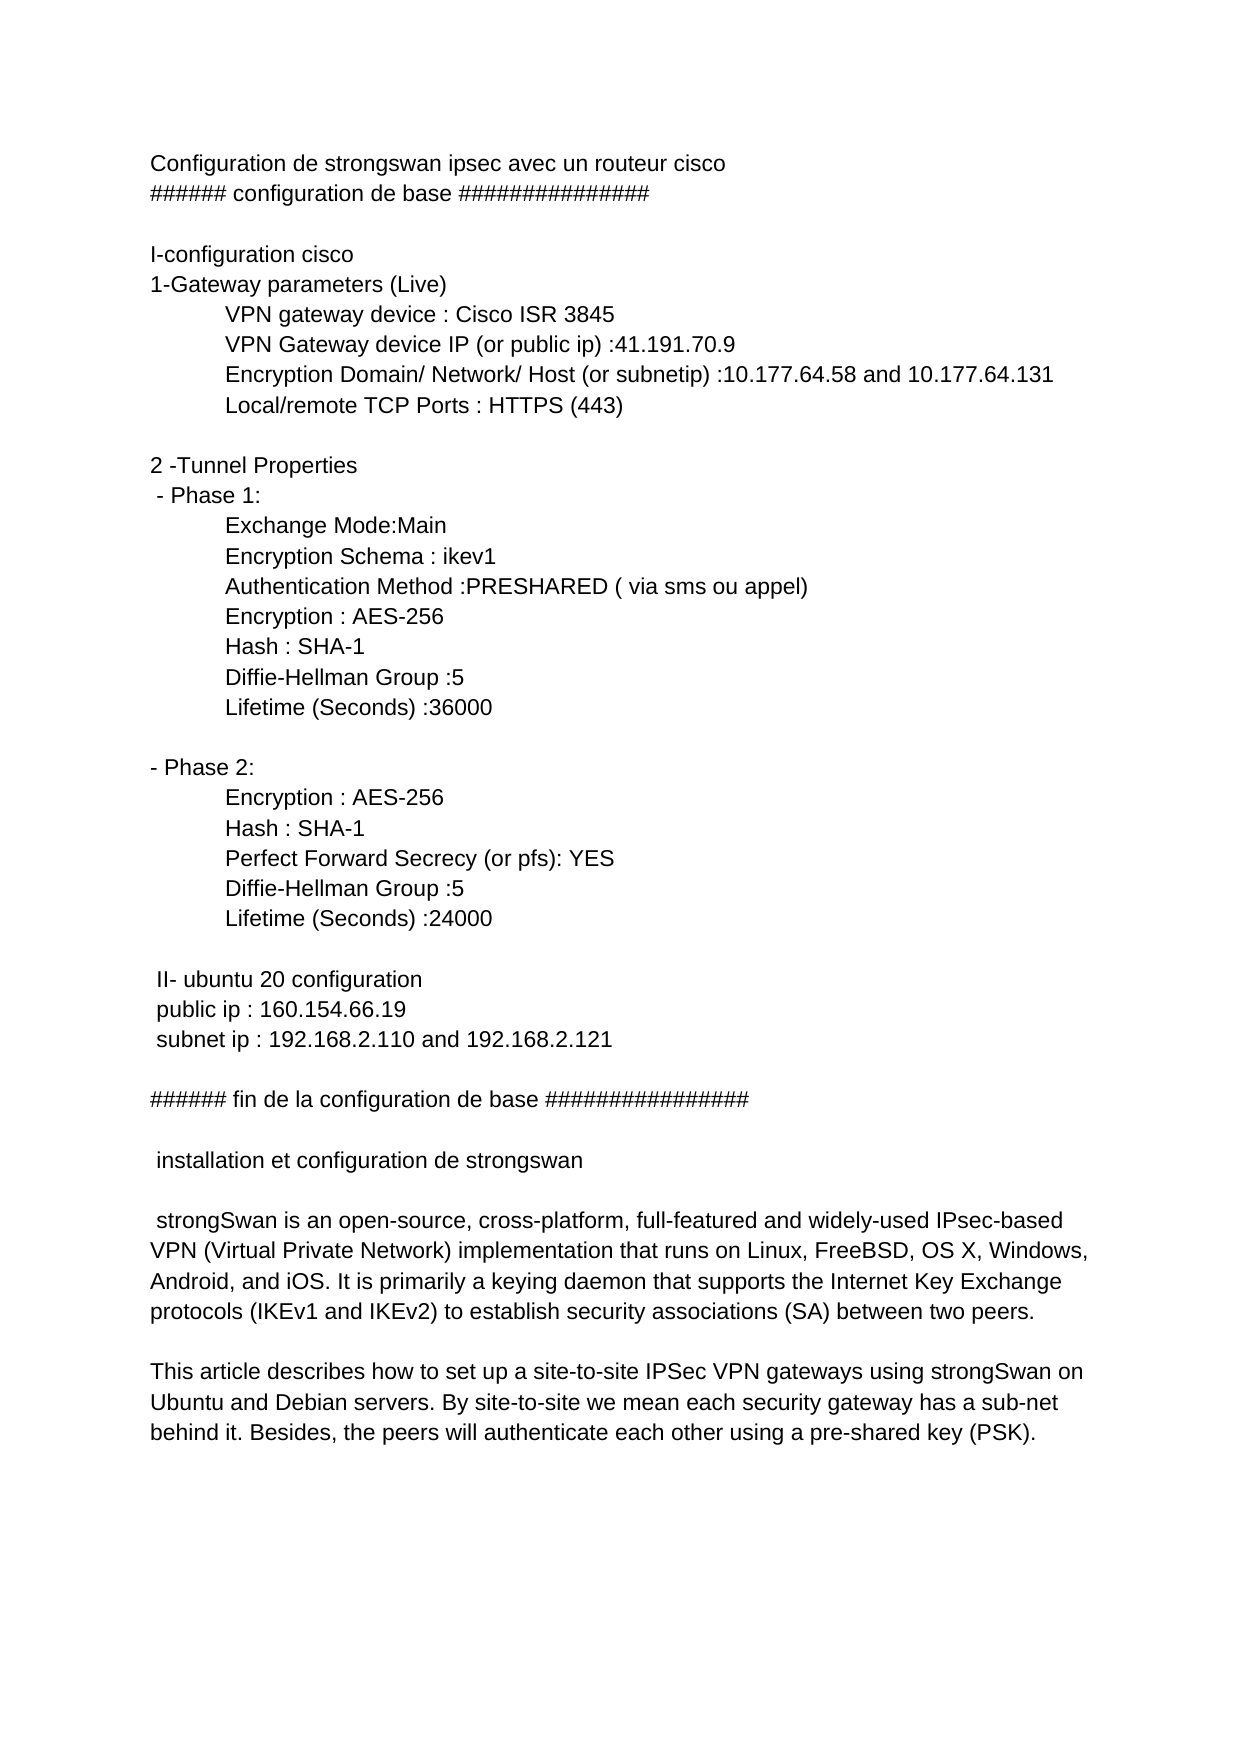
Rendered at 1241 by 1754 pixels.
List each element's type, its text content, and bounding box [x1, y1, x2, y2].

text Diffie-Hellman Group :5 [150, 875, 1090, 901]
text Encryption : AES-256 [150, 784, 1090, 811]
text This article describes how to set up a site-to-site IPSec VPN gateways using strongSwan on Ubuntu and Debian servers. By site-to-site we mean each security gateway has a sub-net behind it. Besides, the peers will authenticate each other using a pre-shared key (PSK). [150, 1358, 1090, 1445]
text Configuration de strongswan ipsec avec un routeur cisco [150, 150, 1090, 176]
text Encryption Schema : ikev1 [150, 543, 1090, 569]
text Authentication Method :PRESHARED ( via sms ou appel) [150, 573, 1090, 599]
text Hash : SHA-1 [150, 814, 1090, 841]
text Perfect Forward Secrecy (or pfs): YES [150, 845, 1090, 871]
text - Phase 2: [150, 754, 1090, 781]
text subnet ip : 192.168.2.110 and 192.168.2.121 [150, 1026, 1090, 1052]
text VPN gateway device : Cisco ISR 3845 [150, 301, 1090, 327]
text installation et configuration de strongswan [150, 1147, 1090, 1173]
text Lifetime (Seconds) :24000 [150, 905, 1090, 932]
text public ip : 160.154.66.19 [150, 996, 1090, 1022]
text 2 -Tunnel Properties [150, 452, 1090, 478]
text Encryption Domain/ Network/ Host (or subnetip) :10.177.64.58 and 10.177.64.131 [150, 361, 1090, 388]
text Encryption : AES-256 [150, 603, 1090, 629]
text Local/remote TCP Ports : HTTPS (443) [150, 392, 1090, 448]
text 1-Gateway parameters (Live) [150, 271, 1090, 297]
text VPN Gateway device IP (or public ip) :41.191.70.9 [150, 331, 1090, 358]
text Diffie-Hellman Group :5 [150, 663, 1090, 690]
text Hash : SHA-1 [150, 633, 1090, 660]
text ###### configuration de base ############### [150, 180, 1090, 207]
text ###### fin de la configuration de base ################ [150, 1086, 1090, 1113]
text I-configuration cisco [150, 241, 1090, 267]
text - Phase 1: [150, 482, 1090, 509]
text II- ubuntu 20 configuration [150, 966, 1090, 992]
text Exchange Mode:Main [150, 512, 1090, 539]
text strongSwan is an open-source, cross-platform, full-featured and widely-used IPsec-based VPN (Virtual Private Network) implementation that runs on Linux, FreeBSD, OS X, Windows, Android, and iOS. It is primarily a keying daemon that supports the Internet Key Exchange protocols (IKEv1 and IKEv2) to establish security associations (SA) between two peers. [150, 1207, 1090, 1324]
text Lifetime (Seconds) :36000 [150, 694, 1090, 720]
